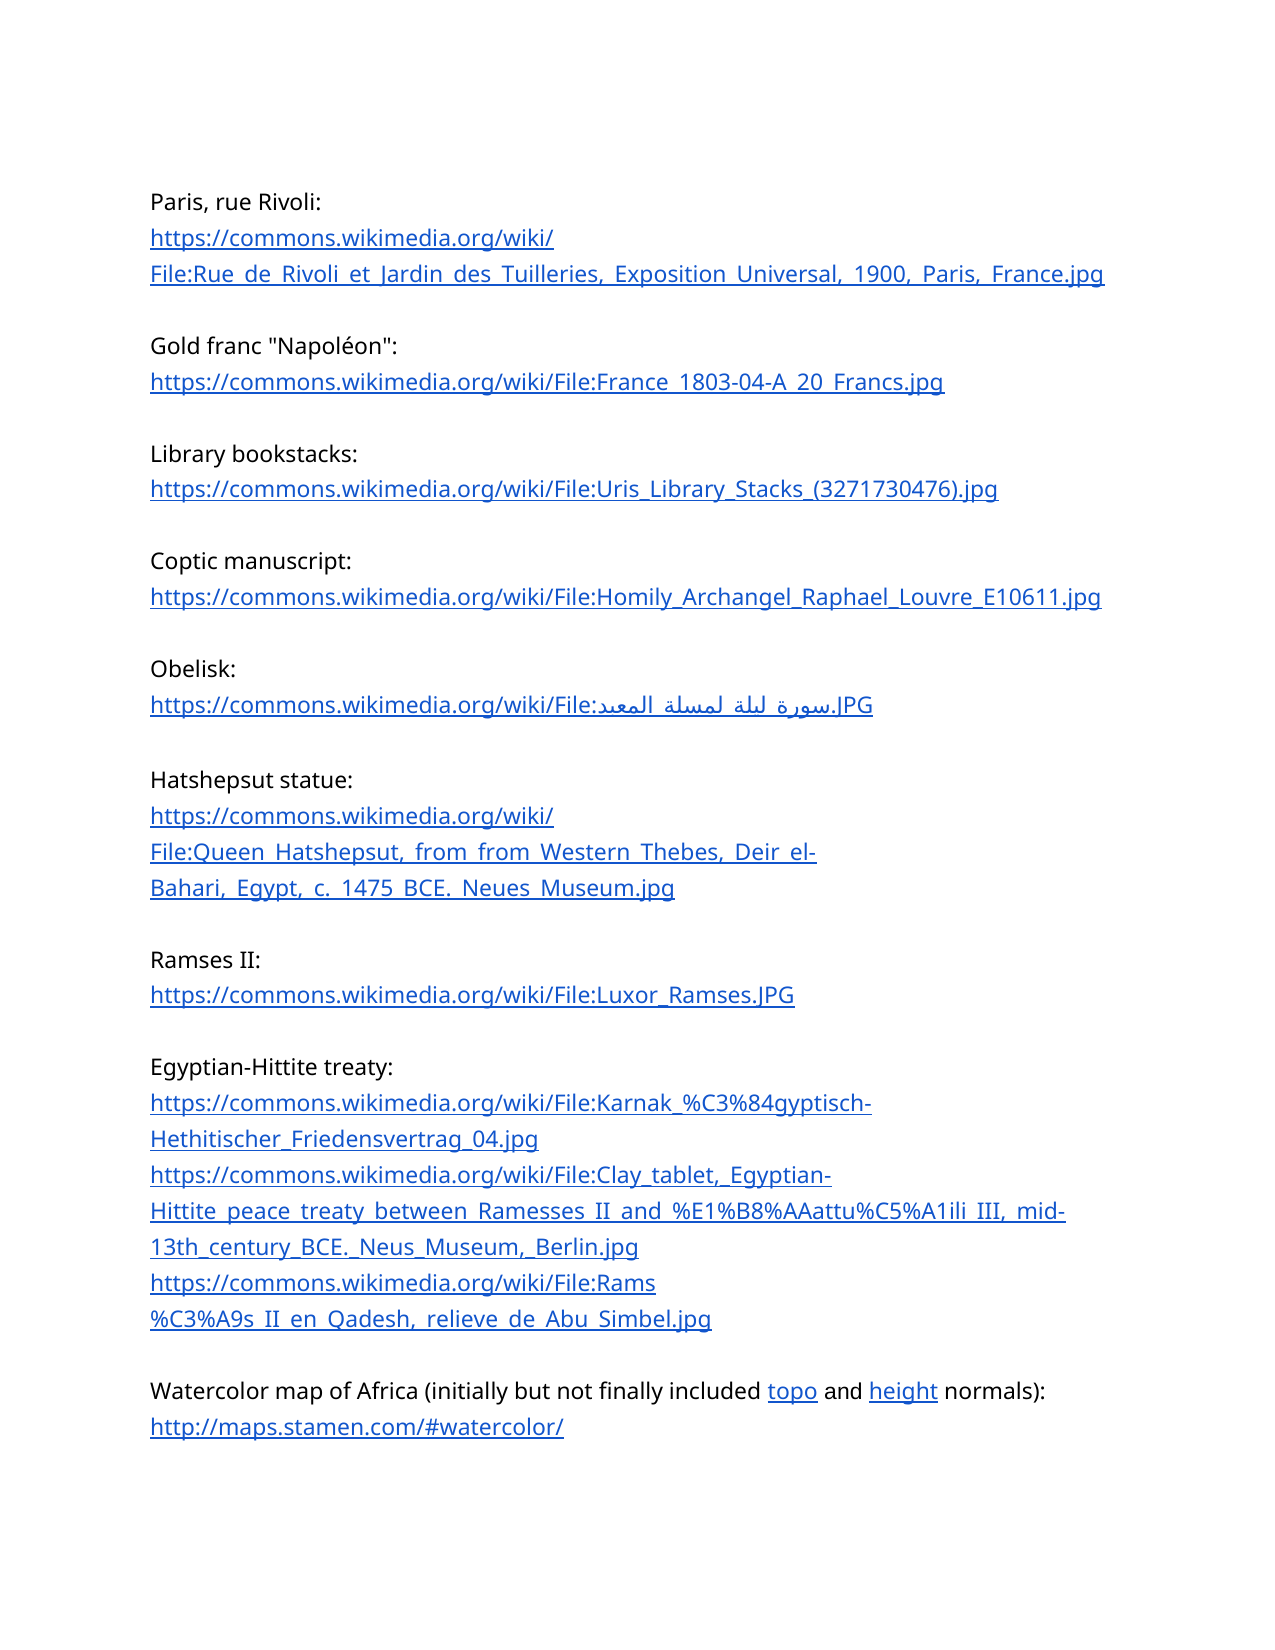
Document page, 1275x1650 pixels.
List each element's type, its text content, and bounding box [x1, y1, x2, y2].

text https://commons.wikimedia.org/wiki/File:Homily_Archangel_Raphael_Louvre_E10611.jpg [150, 581, 1125, 612]
text https://commons.wikimedia.org/wiki/File:France_1803-04-A_20_Francs.jpg [150, 366, 1125, 397]
text https://commons.wikimedia.org/wiki/File:Rue_de_Rivoli_et_Jardin_des_Tuilleries,_Exposition_Universal,_1900,_Paris,_France.jpg [150, 222, 1125, 289]
text Obelisk: [150, 653, 1125, 684]
text https://commons.wikimedia.org/wiki/File:Queen_Hatshepsut,_from_from_Western_Thebes,_Deir_el-Bahari,_Egypt,_c._1475_BCE._Neues_Museum.jpg [150, 800, 1125, 903]
text https://commons.wikimedia.org/wiki/File:Uris_Library_Stacks_(3271730476).jpg [150, 473, 1125, 505]
text Watercolor map of Africa (initially but not finally included topo and height normals): [150, 1375, 1125, 1406]
text Egyptian-Hittite treaty: [150, 1051, 1125, 1083]
text Paris, rue Rivoli: [150, 186, 1125, 217]
text Coptic manuscript: [150, 545, 1125, 577]
text https://commons.wikimedia.org/wiki/File:Luxor_Ramses.JPG [150, 979, 1125, 1011]
text Ramses II: [150, 943, 1125, 975]
text https://commons.wikimedia.org/wiki/File:سورة_ليلة_لمسلة_المعبد.JPG [150, 689, 1125, 723]
text https://commons.wikimedia.org/wiki/File:Rams%C3%A9s_II_en_Qadesh,_relieve_de_Abu_Simbel.jpg [150, 1267, 1125, 1334]
text Gold franc "Napoléon": [150, 330, 1125, 361]
text https://commons.wikimedia.org/wiki/File:Karnak_%C3%84gyptisch-Hethitischer_Friedensvertrag_04.jpg [150, 1087, 1125, 1154]
text http://maps.stamen.com/#watercolor/ [150, 1411, 1125, 1442]
text https://commons.wikimedia.org/wiki/File:Clay_tablet,_Egyptian-Hittite_peace_treaty_between_Ramesses_II_and_%E1%B8%AAattu%C5%A1ili_III,_mid-13th_century_BCE._Neus_Museum,_Berlin.jpg [150, 1159, 1125, 1262]
text Library bookstacks: [150, 437, 1125, 469]
text Hatshepsut statue: [150, 764, 1125, 795]
